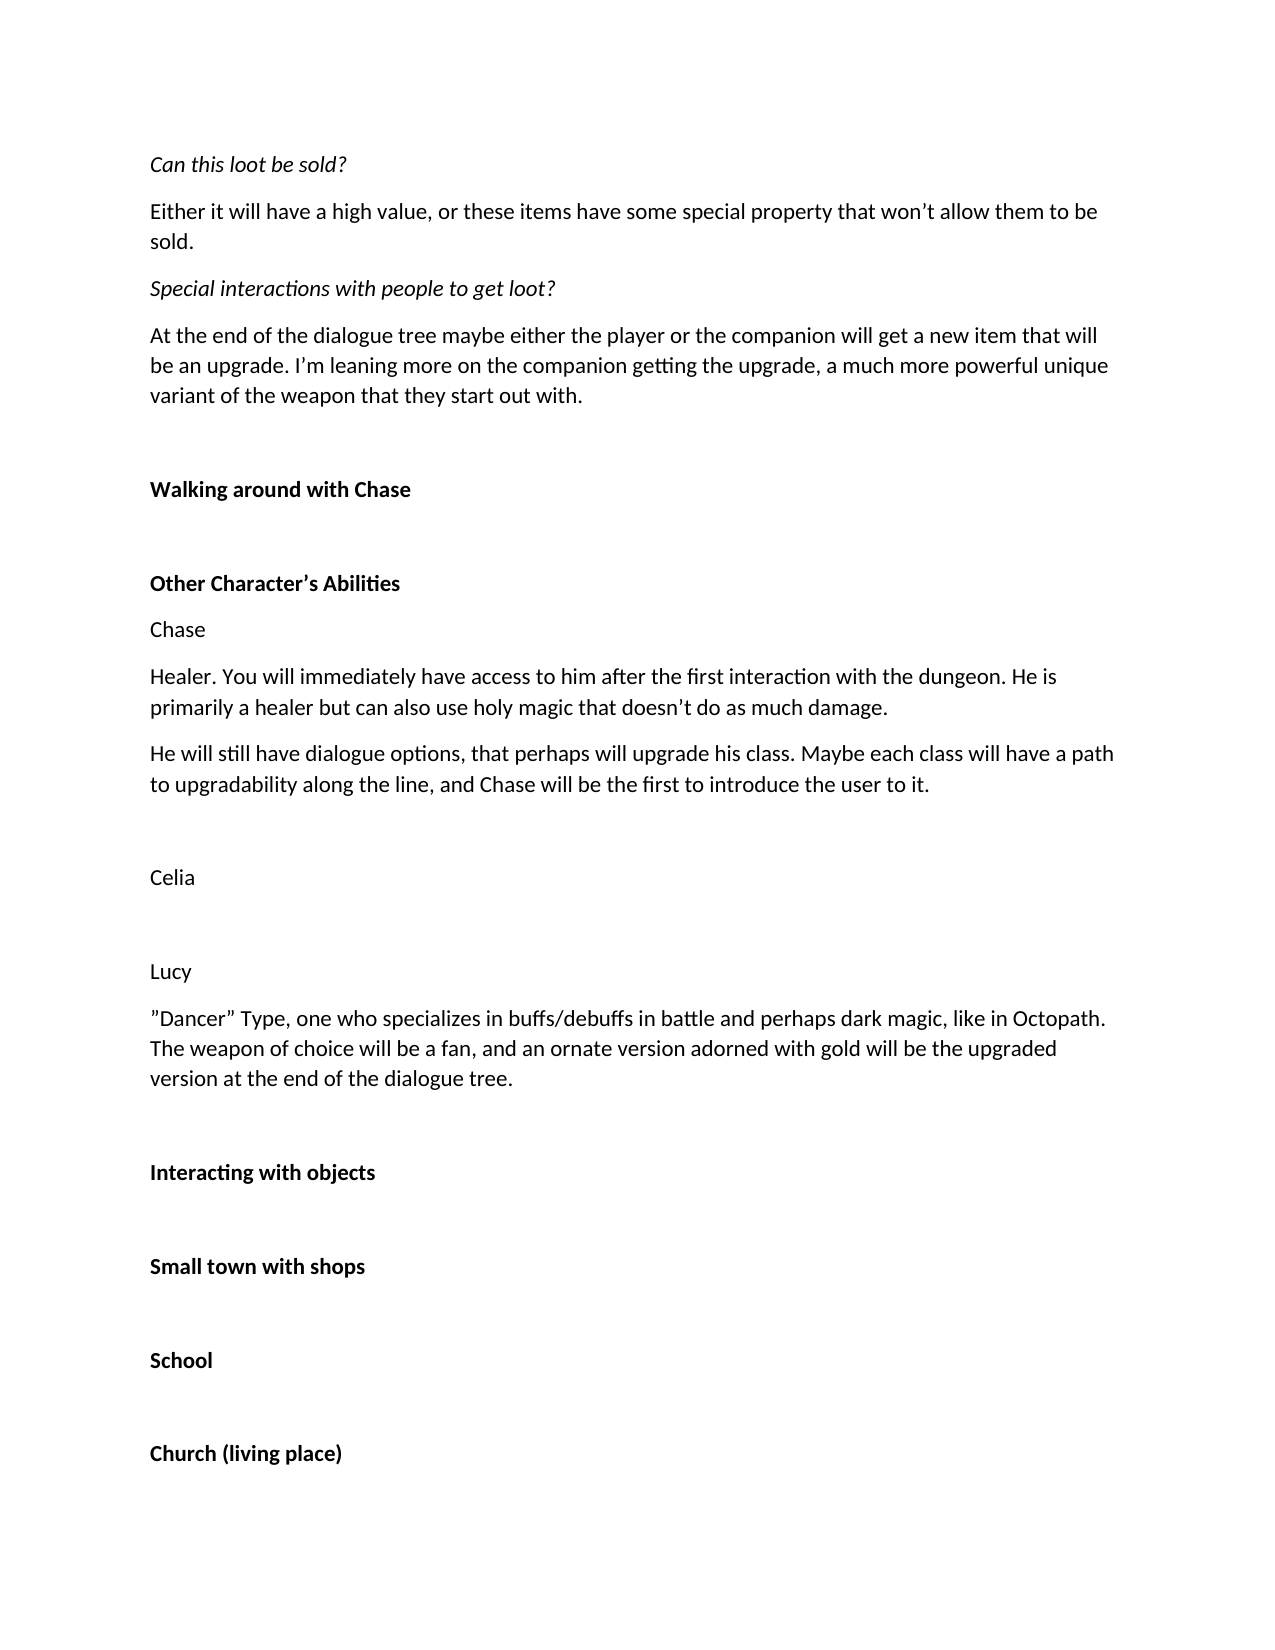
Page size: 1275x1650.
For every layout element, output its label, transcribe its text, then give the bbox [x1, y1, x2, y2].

text Small town with shops [150, 1252, 1125, 1280]
text At the end of the dialogue tree maybe either the player or the companion will get a new item that will be an upgrade. I’m leaning more on the companion getting the upgrade, a much more powerful unique variant of the weapon that they start out with. [150, 321, 1125, 409]
text Can this loot be sold? [150, 150, 1125, 178]
text Healer. You will immediately have access to him after the first interaction with the dungeon. He is primarily a healer but can also use holy magic that doesn’t do as much damage. [150, 662, 1125, 721]
text He will still have dialogue options, that perhaps will upgrade his class. Maybe each class will have a path to upgradability along the line, and Chase will be the first to introduce the user to it. [150, 739, 1125, 798]
text Interacting with objects [150, 1158, 1125, 1186]
text Special interactions with people to get loot? [150, 274, 1125, 302]
text Walking around with Chase [150, 475, 1125, 503]
text Celia [150, 863, 1125, 892]
text Lucy [150, 957, 1125, 985]
text Church (living place) [150, 1439, 1125, 1468]
text Chase [150, 616, 1125, 644]
text Either it will have a high value, or these items have some special property that won’t allow them to be sold. [150, 197, 1125, 255]
text ”Dancer” Type, one who specializes in buffs/debuffs in battle and perhaps dark magic, like in Octopath. The weapon of choice will be a fan, and an ornate version adorned with gold will be the upgraded version at the end of the dialogue tree. [150, 1004, 1125, 1093]
text School [150, 1346, 1125, 1374]
text Other Character’s Abilities [150, 569, 1125, 597]
